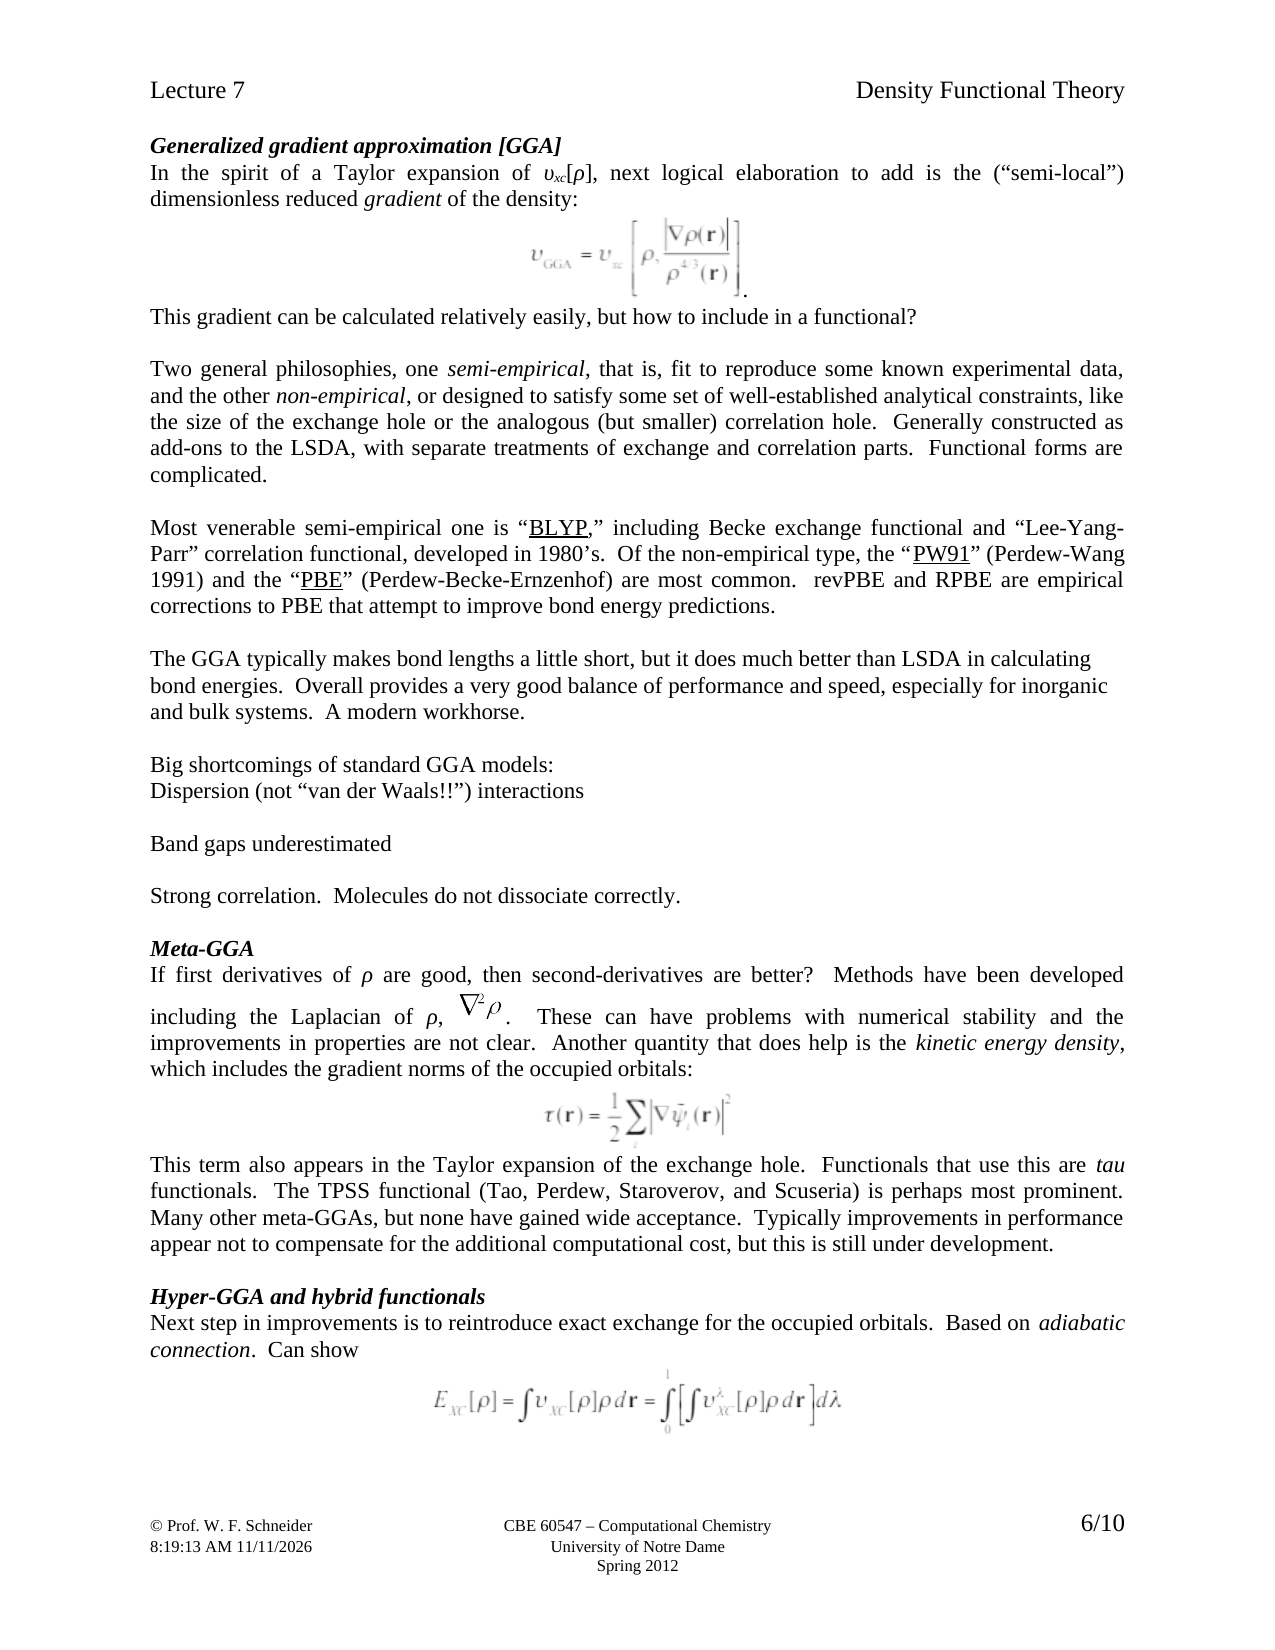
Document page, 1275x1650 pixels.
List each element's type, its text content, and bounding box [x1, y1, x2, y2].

text Dispersion (not “van der Waals!!”) interactions [150, 777, 1125, 803]
text In the spirit of a Taylor expansion of υxc[ρ], next logical elaboration to add is the (“semi-local”) dimensionless reduced gradient of the density: [150, 159, 1125, 212]
text Generalized gradient approximation [GGA] [150, 132, 1125, 159]
text Strong correlation. Molecules do not dissociate correctly. [150, 882, 1125, 909]
text Hyper-GGA and hybrid functionals [150, 1283, 1125, 1309]
text Band gaps underestimated [150, 830, 1125, 856]
text The GGA typically makes bond lengths a little short, but it does much better than LSDA in calculating bond energies. Overall provides a very good balance of performance and speed, especially for inorganic and bulk systems. A modern workhorse. [150, 645, 1125, 724]
text If first derivatives of ρ are good, then second-derivatives are better? Methods have been developed including the Laplacian of ρ, . These can have problems with numerical stability and the improvements in properties are not clear. Another quantity that does help is the kinetic energy density, which includes the gradient norms of the occupied orbitals: [150, 962, 1125, 1082]
text This gradient can be calculated relatively easily, but how to include in a functional? [150, 303, 1125, 329]
text This term also appears in the Taylor expansion of the exchange hole. Functionals that use this are tau functionals. The TPSS functional (Tao, Perdew, Staroverov, and Scuseria) is perhaps most prominent. Many other meta-GGAs, but none have gained wide acceptance. Typically improvements in performance appear not to compensate for the additional computational cost, but this is still under development. [150, 1151, 1125, 1257]
text Meta-GGA [150, 935, 1125, 962]
text Next step in improvements is to reintroduce exact exchange for the occupied orbitals. Based on adiabatic connection. Can show [150, 1309, 1125, 1362]
text . [150, 212, 1125, 303]
text Big shortcomings of standard GGA models: [150, 751, 1125, 777]
text Two general philosophies, one semi-empirical, that is, fit to reproduce some known experimental data, and the other non-empirical, or designed to satisfy some set of well-established analytical constraints, like the size of the exchange hole or the analogous (but smaller) correlation hole. Generally constructed as add-ons to the LSDA, with separate treatments of exchange and correlation parts. Functional forms are complicated. [150, 355, 1125, 487]
text Most venerable semi-empirical one is “BLYP,” including Becke exchange functional and “Lee-Yang-Parr” correlation functional, developed in 1980’s. Of the non-empirical type, the “PW91” (Perdew-Wang 1991) and the “PBE” (Perdew-Becke-Ernzenhof) are most common. revPBE and RPBE are empirical corrections to PBE that attempt to improve bond energy predictions. [150, 513, 1125, 619]
